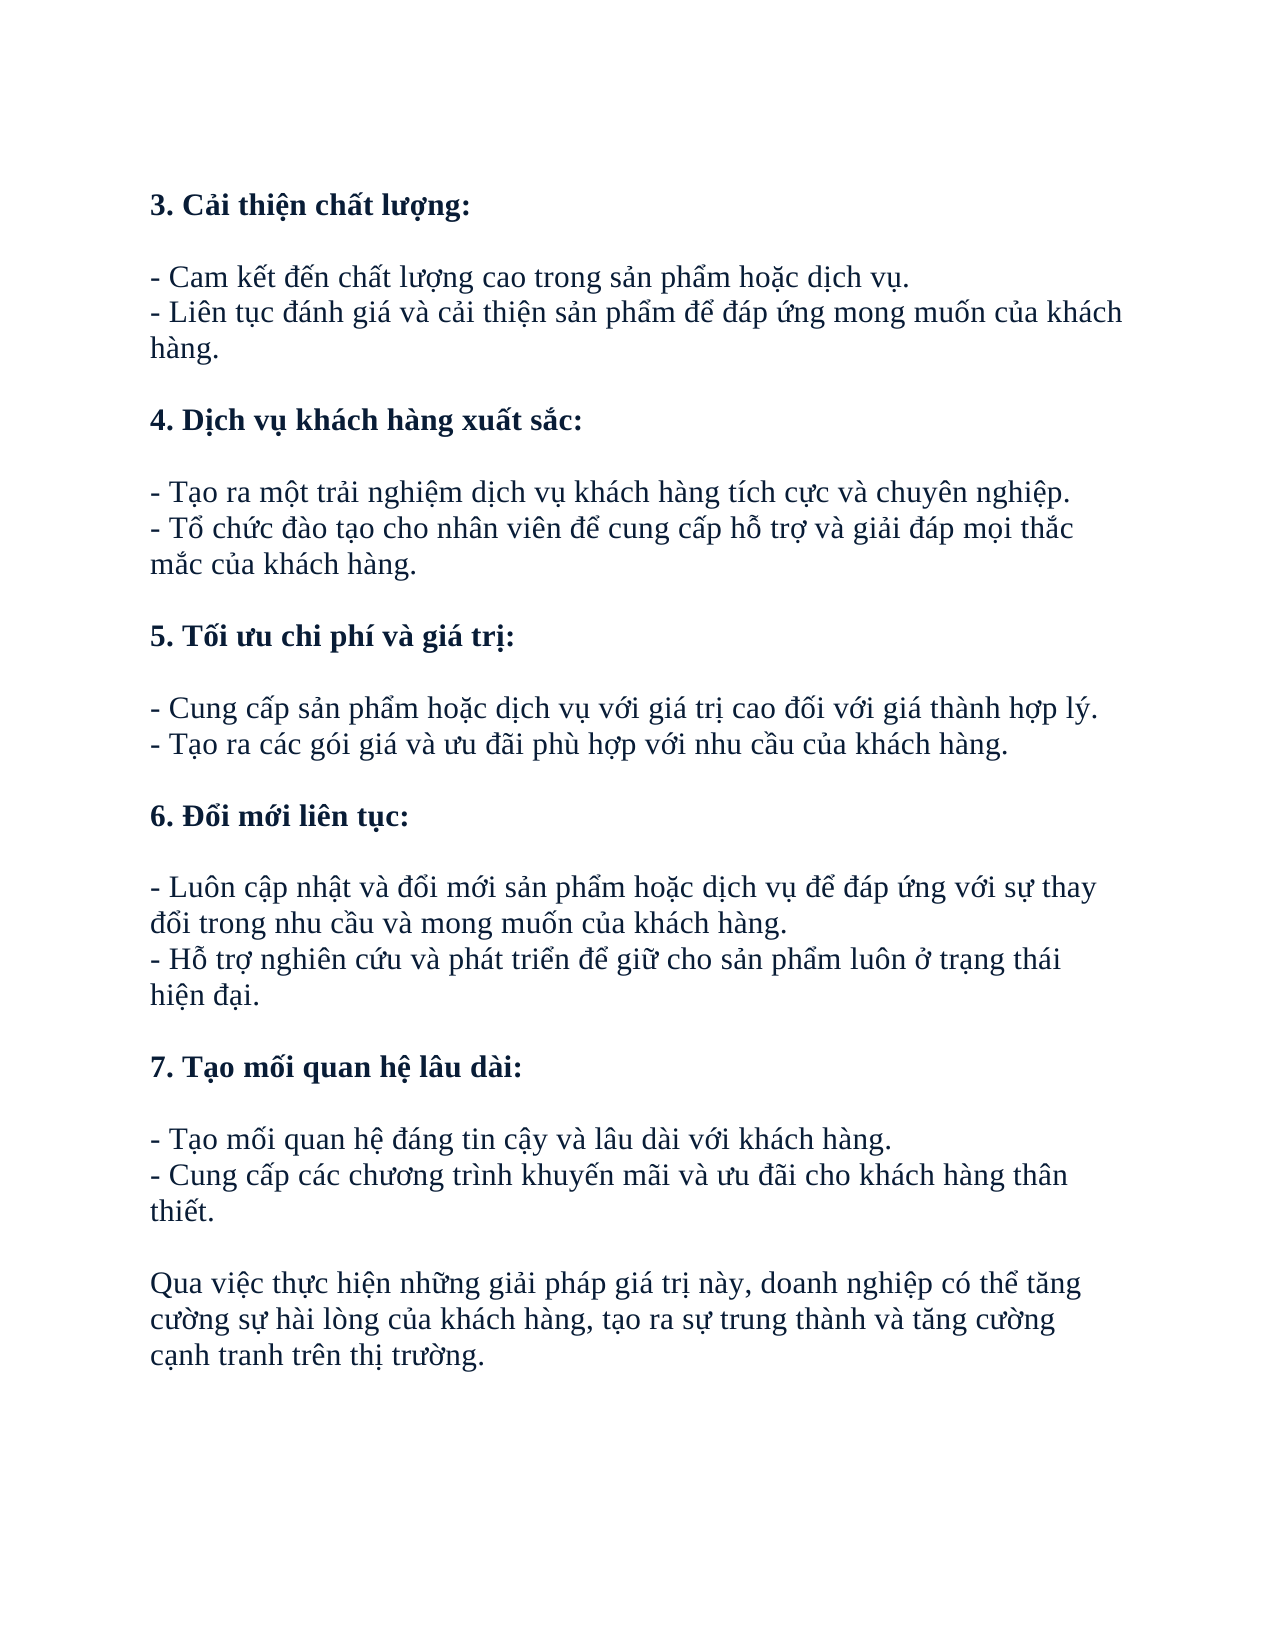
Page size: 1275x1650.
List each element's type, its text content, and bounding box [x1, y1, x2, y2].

text - Tạo mối quan hệ đáng tin cậy và lâu dài với khách hàng. [150, 1120, 1125, 1156]
text - Tạo ra các gói giá và ưu đãi phù hợp với nhu cầu của khách hàng. [150, 725, 1125, 761]
text 4. Dịch vụ khách hàng xuất sắc: [150, 402, 1125, 437]
text - Tạo ra một trải nghiệm dịch vụ khách hàng tích cực và chuyên nghiệp. [150, 473, 1125, 509]
text 3. Cải thiện chất lượng: [150, 186, 1125, 222]
text 7. Tạo mối quan hệ lâu dài: [150, 1048, 1125, 1084]
text - Cung cấp sản phẩm hoặc dịch vụ với giá trị cao đối với giá thành hợp lý. [150, 689, 1125, 725]
text 5. Tối ưu chi phí và giá trị: [150, 617, 1125, 653]
text - Hỗ trợ nghiên cứu và phát triển để giữ cho sản phẩm luôn ở trạng thái hiện đại. [150, 941, 1125, 1012]
text - Cung cấp các chương trình khuyến mãi và ưu đãi cho khách hàng thân thiết. [150, 1156, 1125, 1228]
text - Cam kết đến chất lượng cao trong sản phẩm hoặc dịch vụ. [150, 258, 1125, 294]
text - Tổ chức đào tạo cho nhân viên để cung cấp hỗ trợ và giải đáp mọi thắc mắc của khách hàng. [150, 509, 1125, 581]
text - Luôn cập nhật và đổi mới sản phẩm hoặc dịch vụ để đáp ứng với sự thay đổi trong nhu cầu và mong muốn của khách hàng. [150, 869, 1125, 941]
text Qua việc thực hiện những giải pháp giá trị này, doanh nghiệp có thể tăng cường sự hài lòng của khách hàng, tạo ra sự trung thành và tăng cường cạnh tranh trên thị trường. [150, 1264, 1125, 1372]
text - Liên tục đánh giá và cải thiện sản phẩm để đáp ứng mong muốn của khách hàng. [150, 294, 1125, 366]
text 6. Đổi mới liên tục: [150, 797, 1125, 833]
